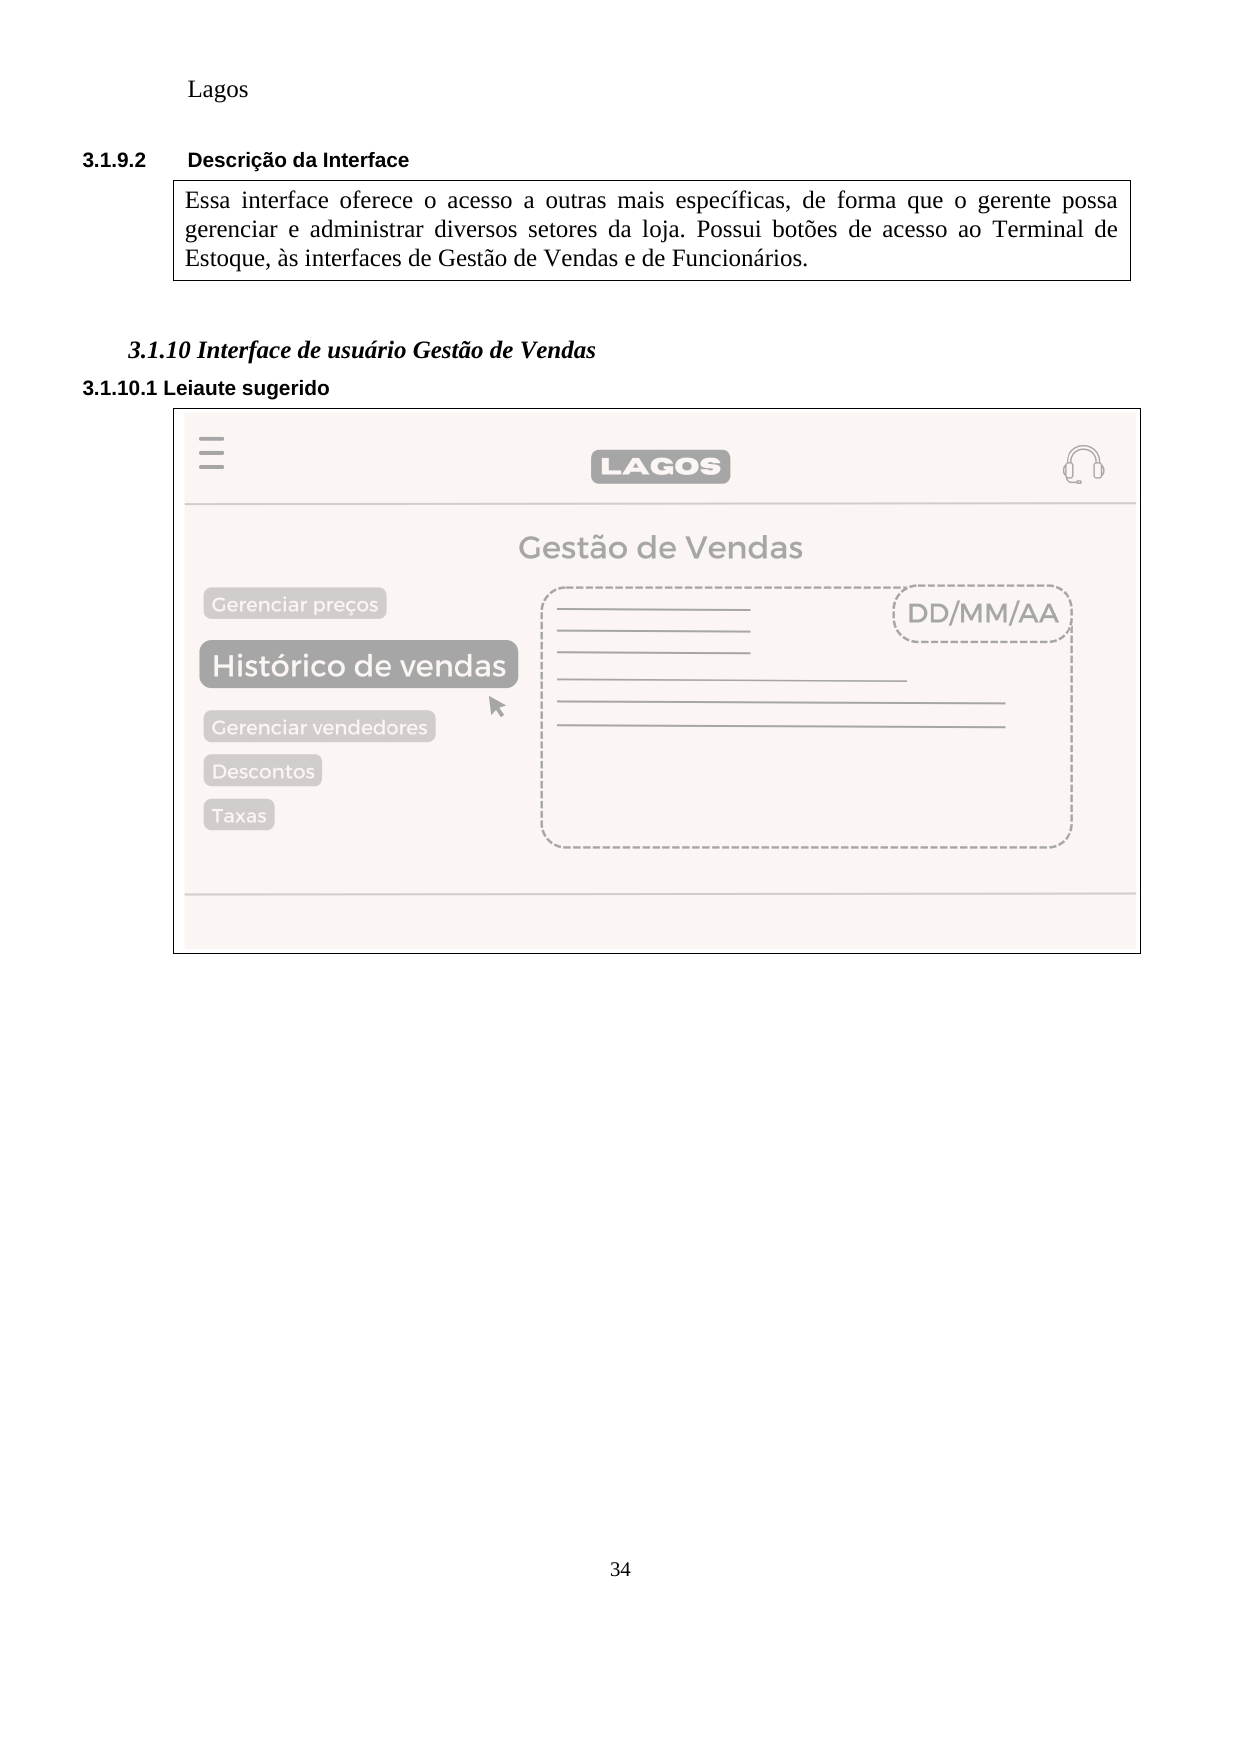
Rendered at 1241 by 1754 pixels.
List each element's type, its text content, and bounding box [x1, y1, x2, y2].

picture [184, 413, 1137, 949]
table_header Essa interface oferece o acesso a outras mais específicas, de forma que o gerente possa gerenciar e administrar diversos setores da loja. Possui botões de acesso ao Terminal de Estoque, às interfaces de Gestão de Vendas e de Funcionários. [174, 181, 1130, 280]
subtitle 3.1.9.2 Descrição da Interface [82, 148, 1053, 172]
subtitle 3.1.10 Interface de usuário Gestão de Vendas [128, 335, 1053, 363]
table_header [174, 409, 1140, 953]
subtitle 3.1.10.1 Leiaute sugerido [82, 376, 1053, 400]
